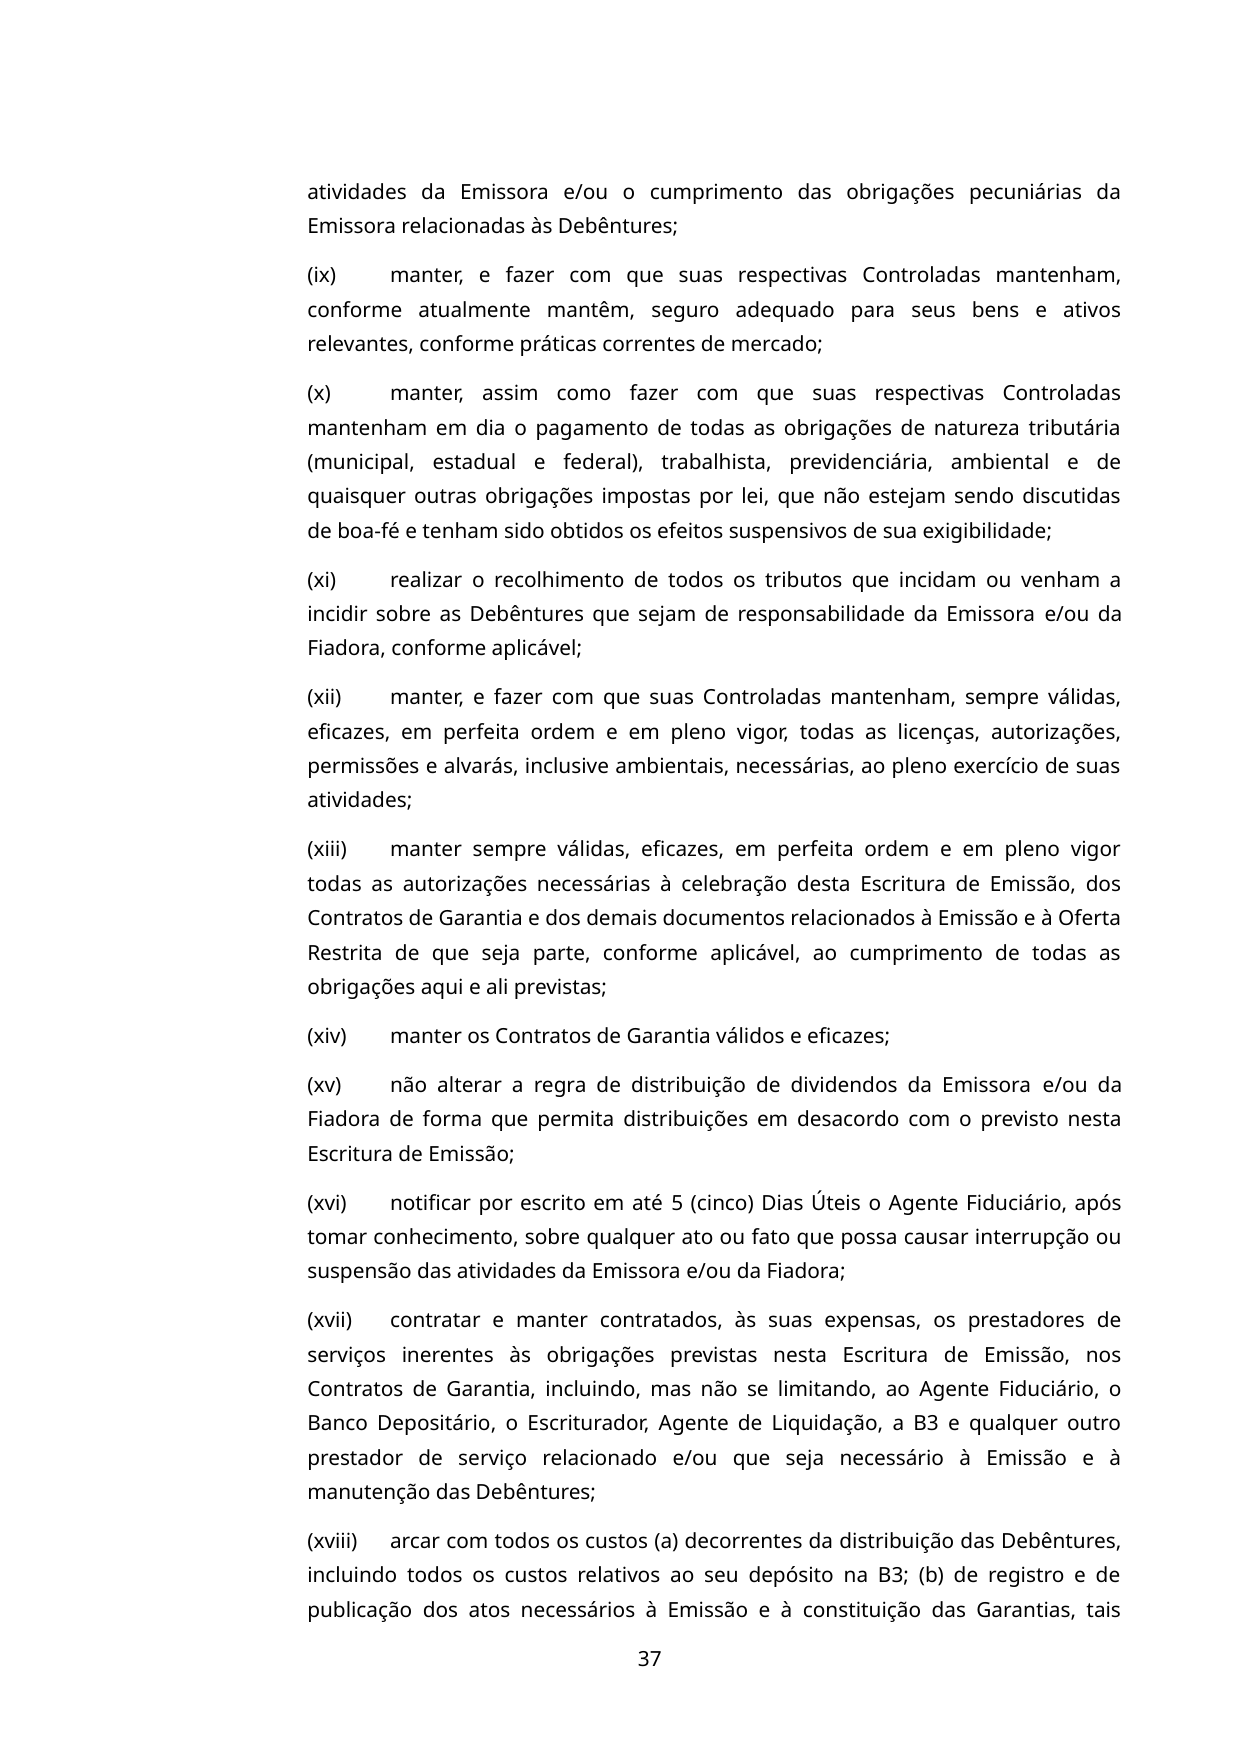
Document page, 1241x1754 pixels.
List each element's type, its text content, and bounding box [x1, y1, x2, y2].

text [307, 1526, 1122, 1623]
text manter, e fazer com que suas Controladas mantenham, sempre válidas, eficazes, em perfeita ordem e em pleno vigor, todas as licenças, autorizações, permissões e alvarás, inclusive ambientais, necessárias, ao pleno exercício de suas atividades; [307, 682, 1122, 814]
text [307, 177, 1122, 240]
text manter sempre válidas, eficazes, em perfeita ordem e em pleno vigor todas as autorizações necessárias à celebração desta Escritura de Emissão, dos Contratos de Garantia e dos demais documentos relacionados à Emissão e à Oferta Restrita de que seja parte, conforme aplicável, ao cumprimento de todas as obrigações aqui e ali previstas; [307, 834, 1122, 1000]
text manter, assim como fazer com que suas respectivas Controladas mantenham em dia o pagamento de todas as obrigações de natureza tributária (municipal, estadual e federal), trabalhista, previdenciária, ambiental e de quaisquer outras obrigações impostas por lei, que não estejam sendo discutidas de boa-fé e tenham sido obtidos os efeitos suspensivos de sua exigibilidade; [307, 378, 1122, 544]
text manter os Contratos de Garantia válidos e eficazes; [307, 1021, 1122, 1049]
text notificar por escrito em até 5 (cinco) Dias Úteis o Agente Fiduciário, após tomar conhecimento, sobre qualquer ato ou fato que possa causar interrupção ou suspensão das atividades da Emissora e/ou da Fiadora; [307, 1188, 1122, 1285]
text manter, e fazer com que suas respectivas Controladas mantenham, conforme atualmente mantêm, seguro adequado para seus bens e ativos relevantes, conforme práticas correntes de mercado; [307, 261, 1122, 358]
text realizar o recolhimento de todos os tributos que incidam ou venham a incidir sobre as Debêntures que sejam de responsabilidade da Emissora e/ou da Fiadora, conforme aplicável; [307, 565, 1122, 662]
text contratar e manter contratados, às suas expensas, os prestadores de serviços inerentes às obrigações previstas nesta Escritura de Emissão, nos Contratos de Garantia, incluindo, mas não se limitando, ao Agente Fiduciário, o Banco Depositário, o Escriturador, Agente de Liquidação, a B3 e qualquer outro prestador de serviço relacionado e/ou que seja necessário à Emissão e à manutenção das Debêntures; [307, 1305, 1122, 1506]
text não alterar a regra de distribuição de dividendos da Emissora e/ou da Fiadora de forma que permita distribuições em desacordo com o previsto nesta Escritura de Emissão; [307, 1070, 1122, 1167]
